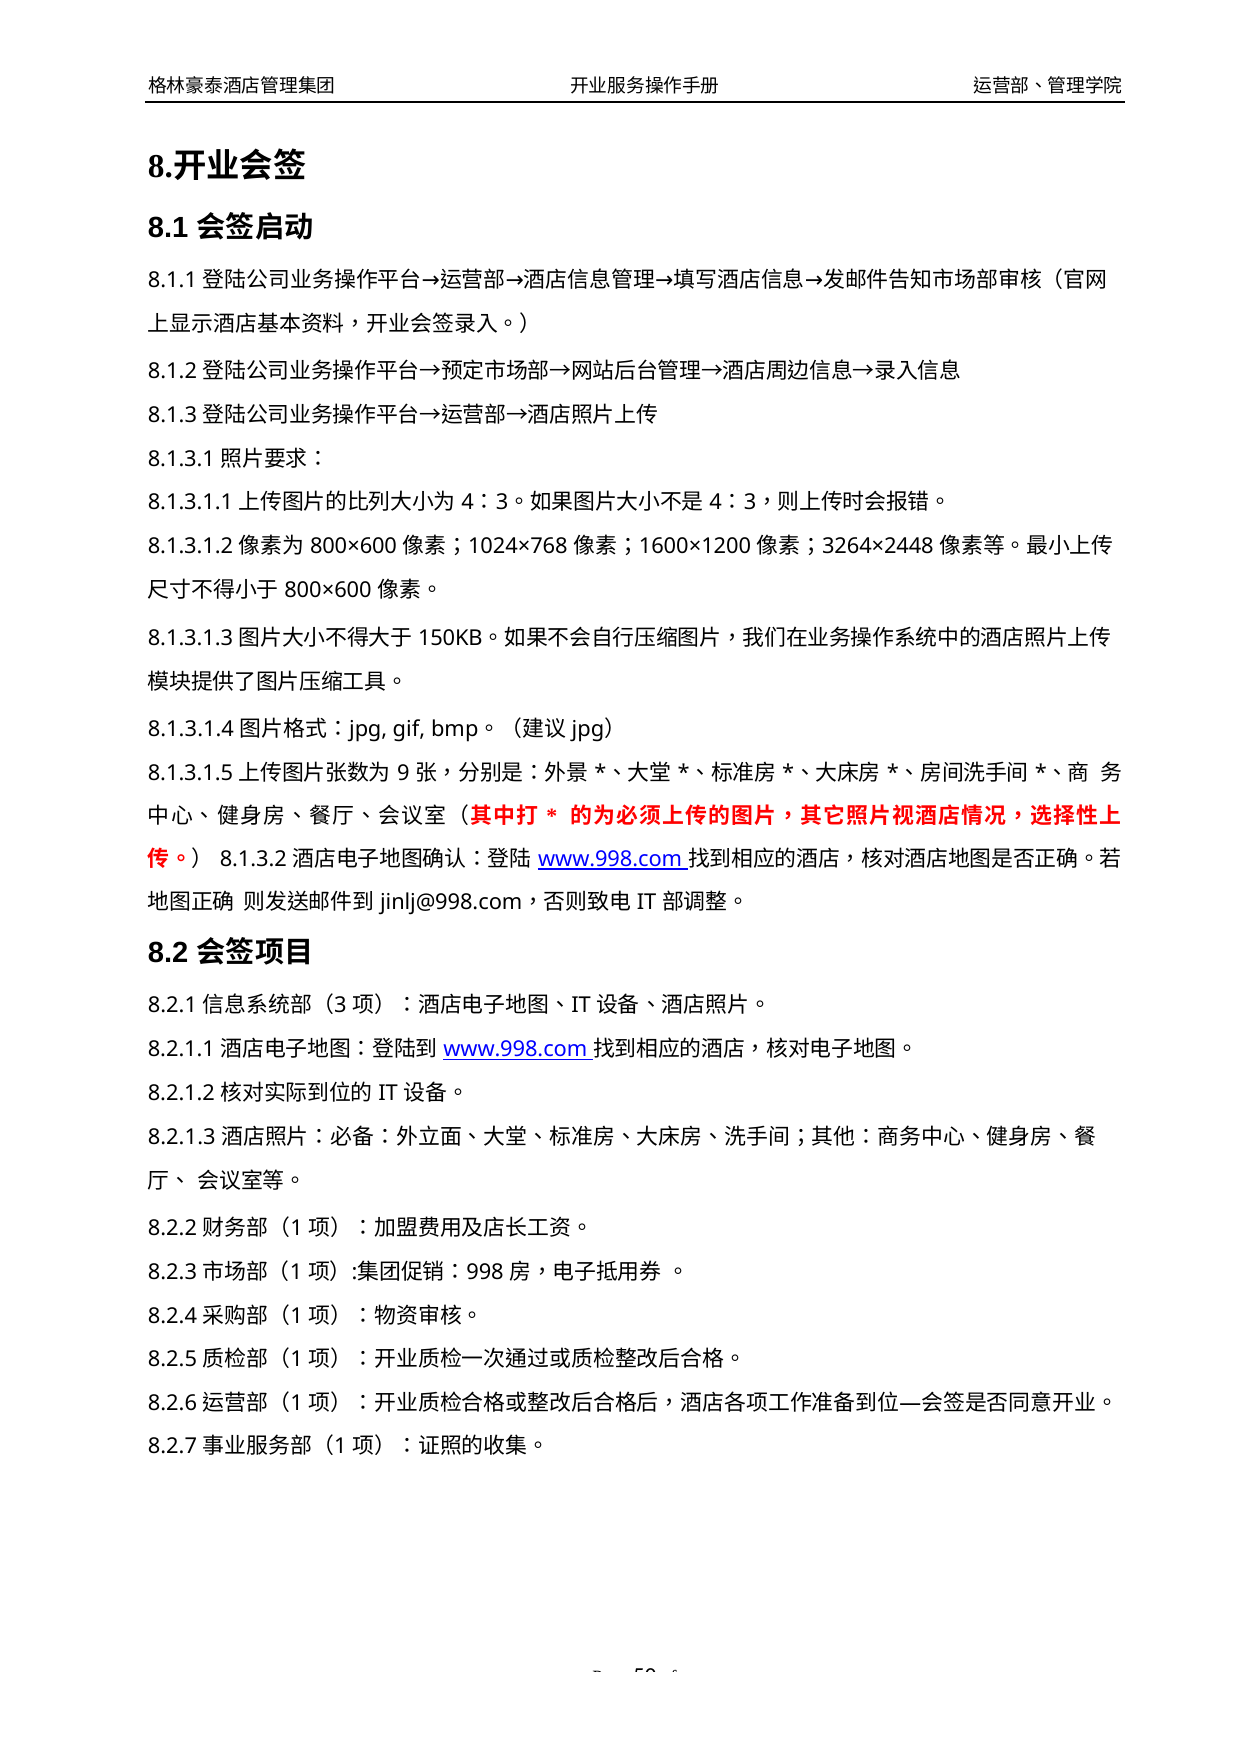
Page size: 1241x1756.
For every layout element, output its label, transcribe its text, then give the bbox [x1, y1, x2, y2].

text 8.2.2 财务部（1 项）：加盟费用及店长工资。 [148, 1212, 1138, 1242]
subtitle 8.开业会签 [148, 142, 1138, 187]
text 8.2.1.2 核对实际到位的 IT 设备。 [148, 1077, 1138, 1107]
text 8.1.3.1.1 上传图片的比列大小为 4：3。如果图片大小不是 4：3，则上传时会报错。 [148, 486, 1138, 516]
subtitle 8.2 会签项目 [148, 932, 1138, 971]
text 8.1.1 登陆公司业务操作平台→运营部→酒店信息管理→填写酒店信息→发邮件告知市场部审核（官网 上显示酒店基本资料，开业会签录入。） [148, 264, 1123, 338]
text 8.2.1.1 酒店电子地图：登陆到 www.998.com 找到相应的酒店，核对电子地图。 [148, 1033, 1138, 1063]
text 8.1.3.1.5 上传图片张数为 9 张，分别是：外景 *、大堂 *、标准房 *、大床房 *、房间洗手间 *、商 务中心、健身房、餐厅、会议室（其中打 * 的为必须上传的图片，其它照片视酒店情况，选择性上传。） 8.1.3.2 酒店电子地图确认：登陆 www.998.com 找到相应的酒店，核对酒店地图是否正确。若地图正确 则发送邮件到 jinlj@998.com，否则致电 IT 部调整。 [148, 757, 1123, 916]
text 8.2.7 事业服务部（1 项）：证照的收集。 [148, 1431, 1138, 1460]
text 8.2.6 运营部（1 项）：开业质检合格或整改后合格后，酒店各项工作准备到位—会签是否同意开业。 [148, 1387, 1138, 1417]
text 8.2.1 信息系统部（3 项）：酒店电子地图、IT 设备、酒店照片。 [148, 989, 1138, 1019]
text 8.1.3.1.4 图片格式：jpg, gif, bmp。（建议 jpg） [148, 713, 1138, 743]
text 8.1.3 登陆公司业务操作平台→运营部→酒店照片上传 [148, 399, 1138, 429]
text 8.1.3.1.2 像素为 800×600 像素；1024×768 像素；1600×1200 像素；3264×2448 像素等。最小上传 尺寸不得小于 800×600 像素。 [148, 530, 1123, 604]
text 8.2.3 市场部（1 项）:集团促销：998 房，电子抵用券 。 [148, 1256, 1138, 1286]
text 8.1.3.1 照片要求： [148, 443, 1138, 472]
text 8.2.4 采购部（1 项）：物资审核。 [148, 1299, 1138, 1329]
subtitle 8.1 会签启动 [148, 206, 1138, 246]
text 8.1.3.1.3 图片大小不得大于 150KB。如果不会自行压缩图片，我们在业务操作系统中的酒店照片上传 模块提供了图片压缩工具。 [148, 622, 1123, 696]
text 8.1.2 登陆公司业务操作平台→预定市场部→网站后台管理→酒店周边信息→录入信息 [148, 355, 1138, 385]
text 8.2.1.3 酒店照片：必备：外立面、大堂、标准房、大床房、洗手间；其他：商务中心、健身房、餐厅、 会议室等。 [148, 1121, 1123, 1194]
text 8.2.5 质检部（1 项）：开业质检一次通过或质检整改后合格。 [148, 1343, 1138, 1373]
